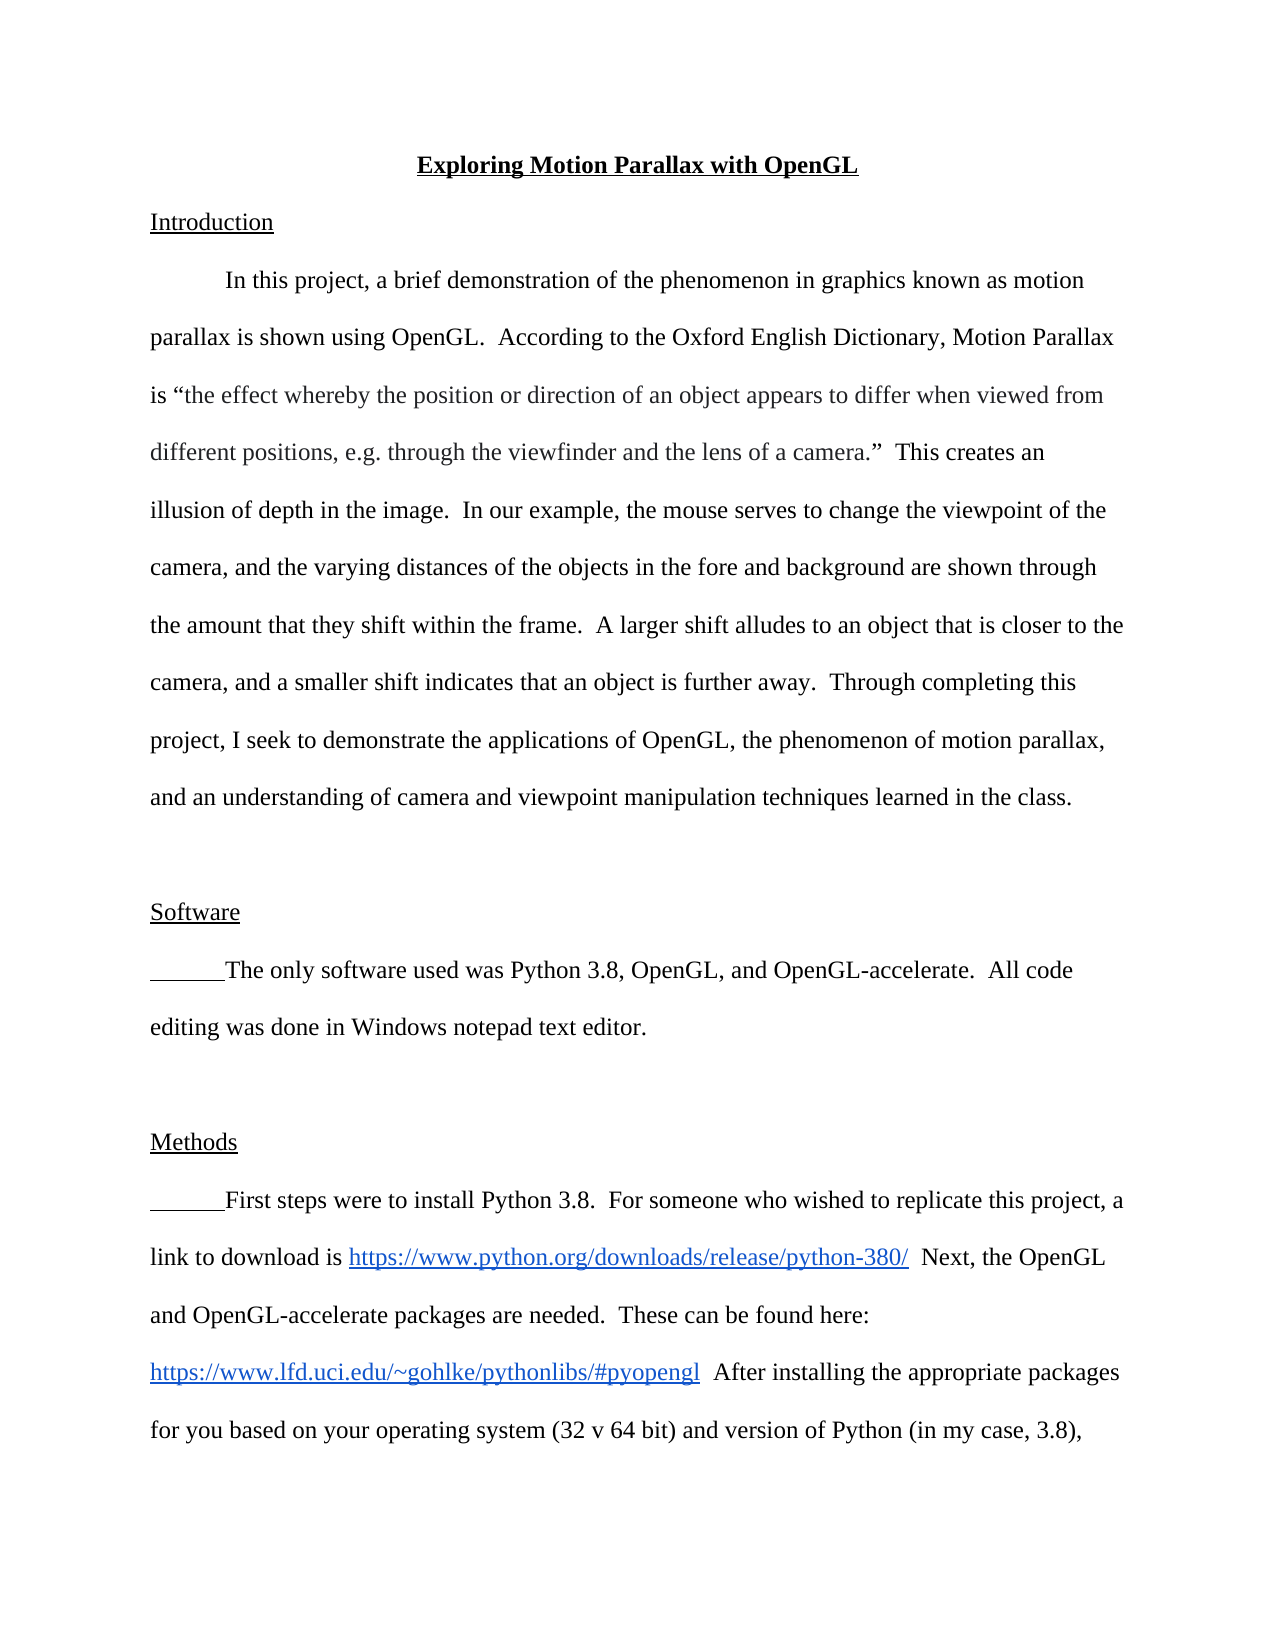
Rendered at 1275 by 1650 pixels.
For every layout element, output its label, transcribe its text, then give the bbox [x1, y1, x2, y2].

text The only software used was Python 3.8, OpenGL, and OpenGL-accelerate. All code editing was done in Windows notepad text editor. [150, 955, 1125, 1041]
text Software [150, 897, 1125, 926]
text Methods [150, 1127, 1125, 1156]
text Introduction [150, 207, 1125, 236]
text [150, 1185, 1125, 1444]
text Exploring Motion Parallax with OpenGL [150, 150, 1125, 179]
text In this project, a brief demonstration of the phenomenon in graphics known as motion parallax is shown using OpenGL. According to the Oxford English Dictionary, Motion Parallax is “the effect whereby the position or direction of an object appears to differ when viewed from different positions, e.g. through the viewfinder and the lens of a camera.” This creates an illusion of depth in the image. In our example, the mouse serves to change the viewpoint of the camera, and the varying distances of the objects in the fore and background are shown through the amount that they shift within the frame. A larger shift alludes to an object that is closer to the camera, and a smaller shift indicates that an object is further away. Through completing this project, I seek to demonstrate the applications of OpenGL, the phenomenon of motion parallax, and an understanding of camera and viewpoint manipulation techniques learned in the class. [150, 265, 1125, 811]
